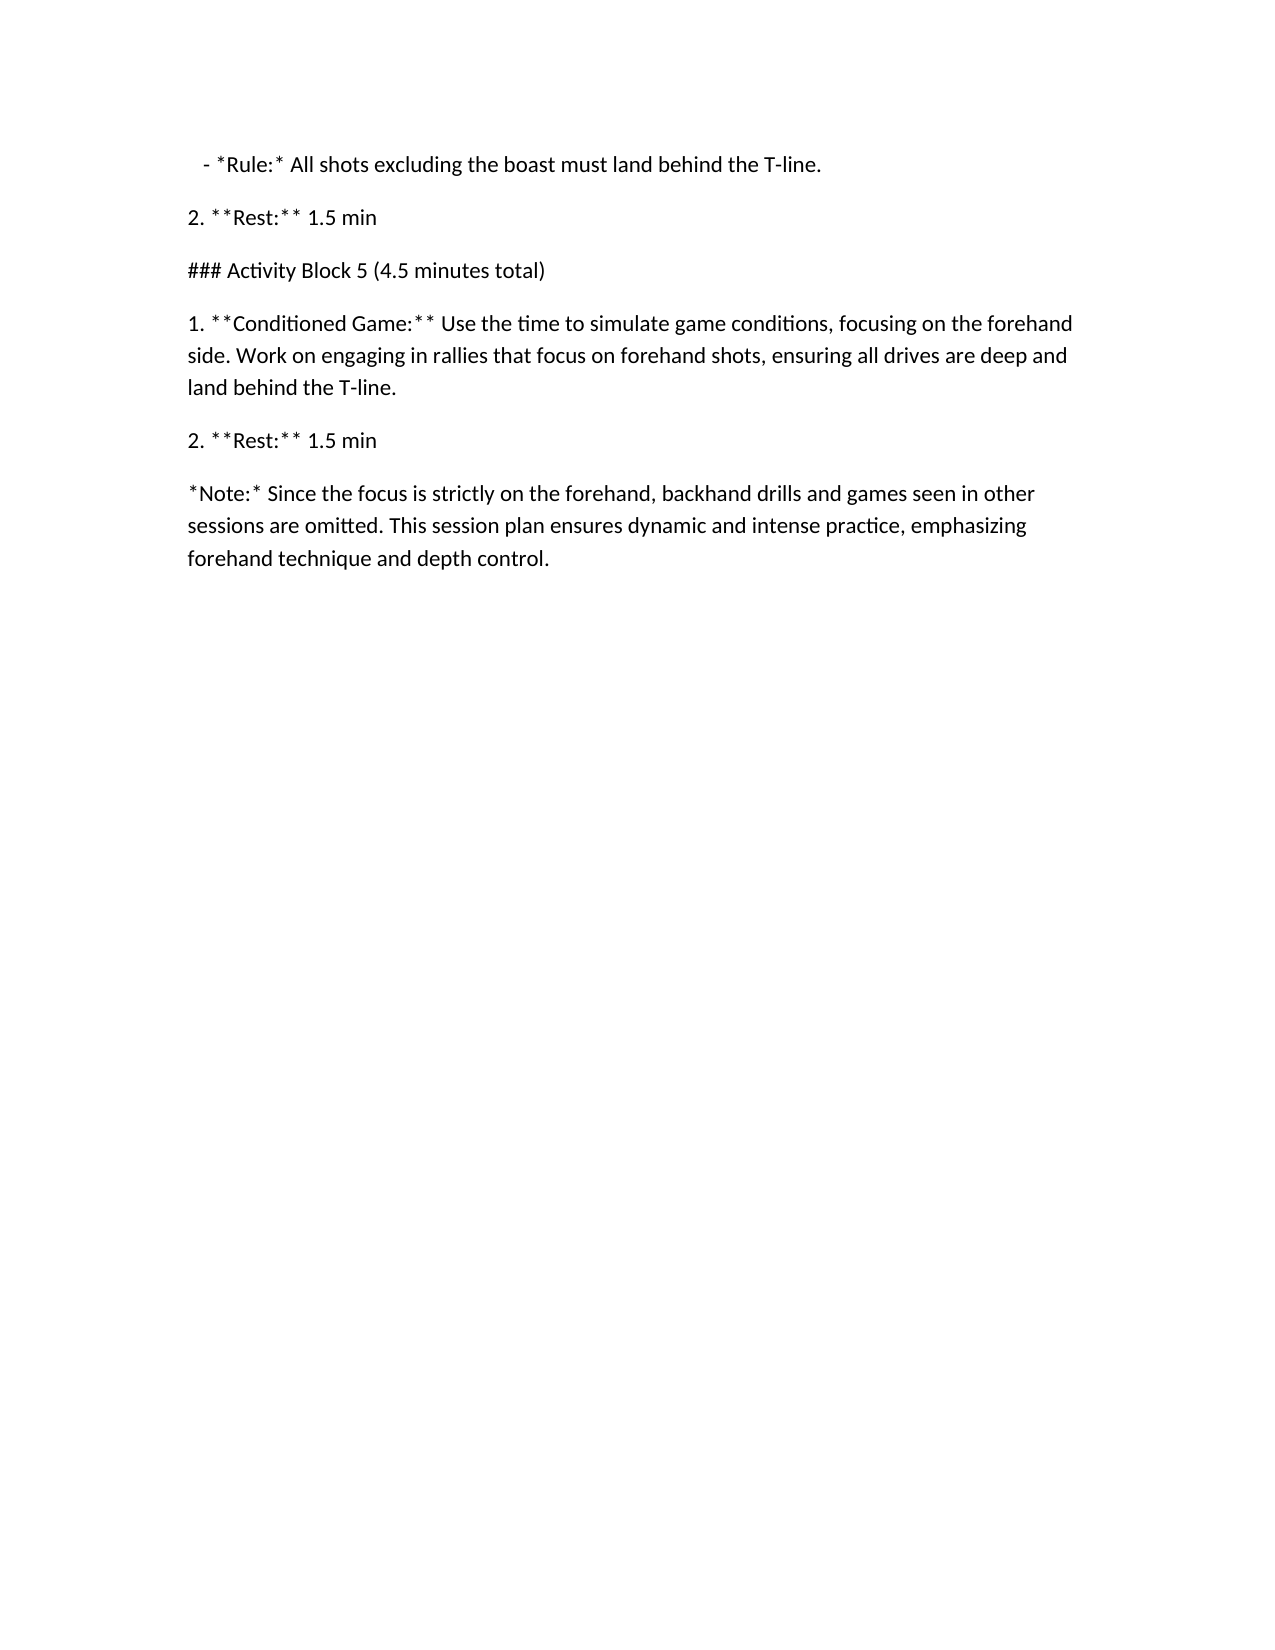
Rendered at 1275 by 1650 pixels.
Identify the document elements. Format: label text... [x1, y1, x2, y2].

text 1. **Conditioned Game:** Use the time to simulate game conditions, focusing on the forehand side. Work on engaging in rallies that focus on forehand shots, ensuring all drives are deep and land behind the T-line. [187, 309, 1087, 401]
text 2. **Rest:** 1.5 min [187, 203, 1087, 231]
text 2. **Rest:** 1.5 min [187, 426, 1087, 454]
text *Note:* Since the focus is strictly on the forehand, backhand drills and games seen in other sessions are omitted. This session plan ensures dynamic and intense practice, emphasizing forehand technique and depth control. [187, 479, 1087, 572]
text ### Activity Block 5 (4.5 minutes total) [187, 256, 1087, 284]
text - *Rule:* All shots excluding the boast must land behind the T-line. [187, 150, 1087, 178]
